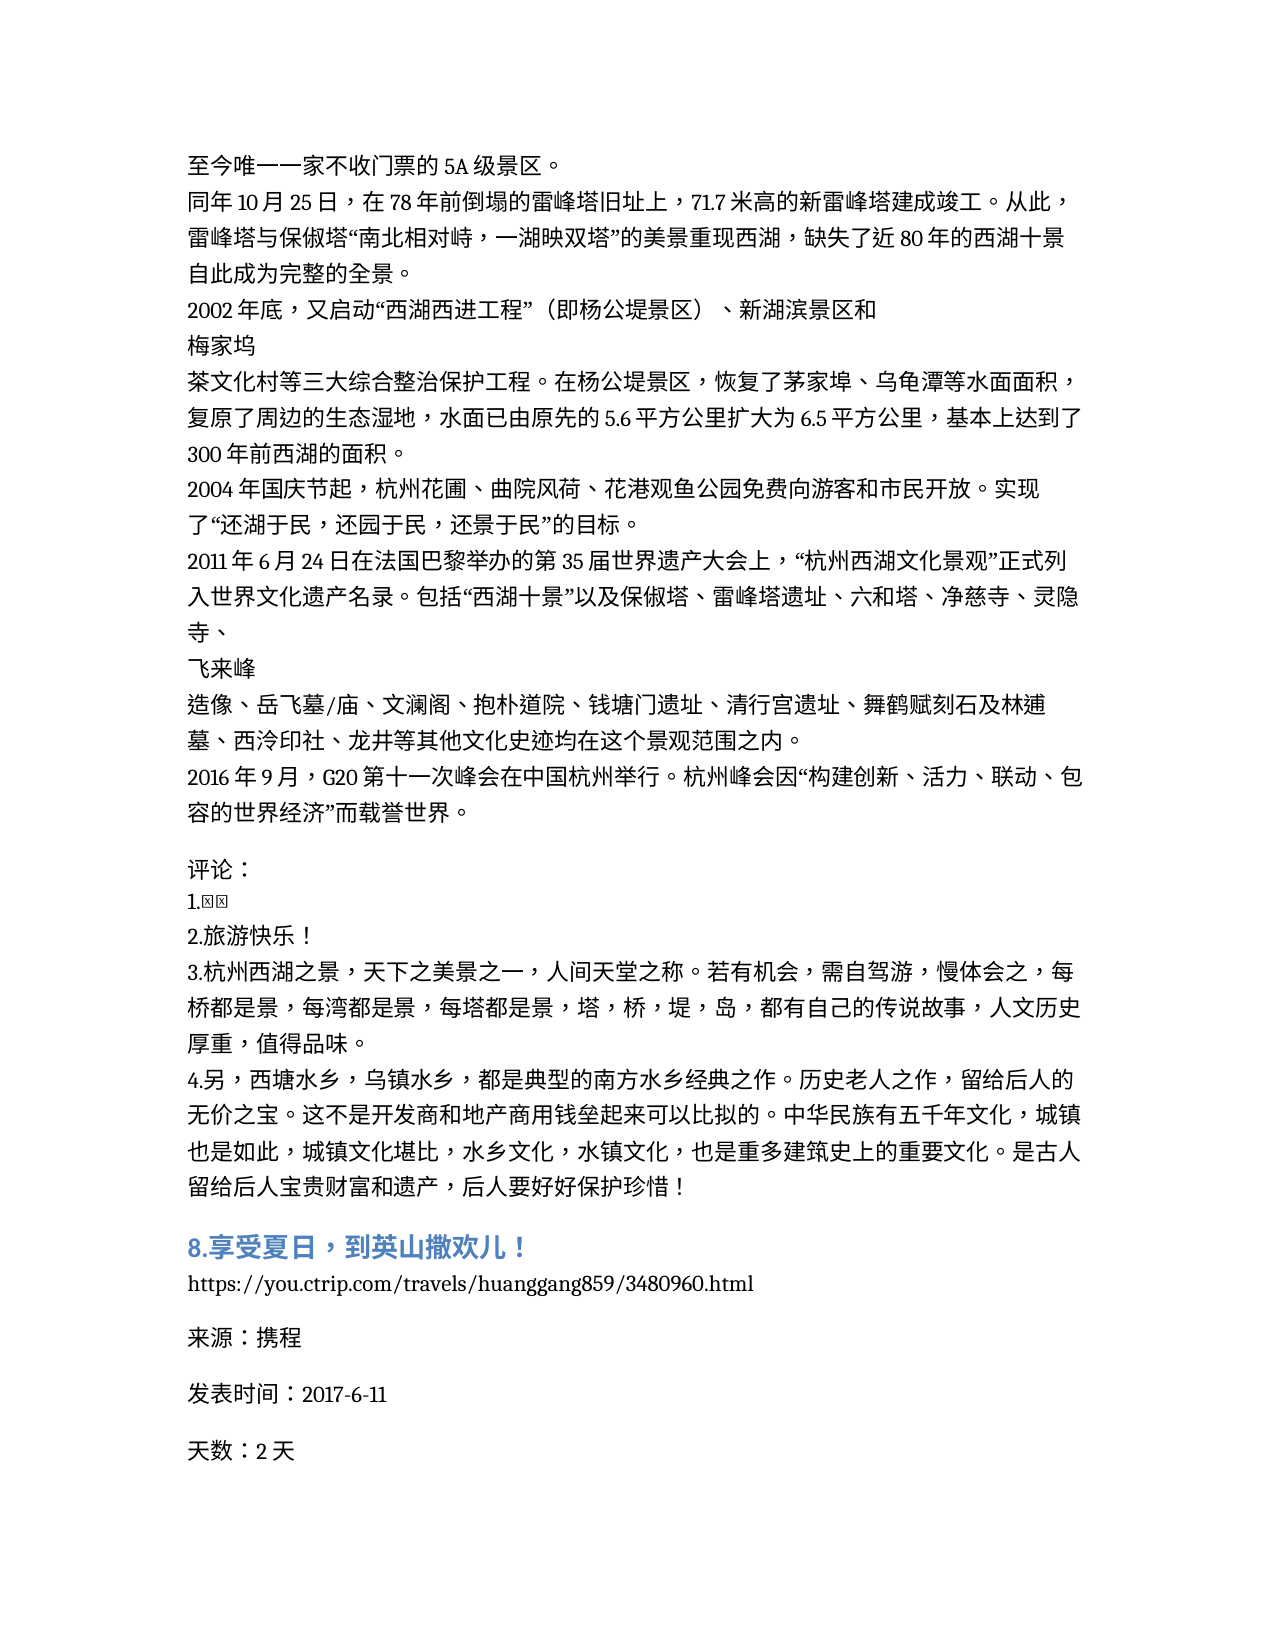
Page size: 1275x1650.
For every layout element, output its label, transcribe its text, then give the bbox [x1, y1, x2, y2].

text 天数：2 天 [187, 1435, 1087, 1466]
text https://you.ctrip.com/travels/huanggang859/3480960.html [187, 1271, 1087, 1297]
subtitle 8.享受夏日，到英山撒欢儿！ [187, 1228, 1087, 1265]
text 来源：携程 [187, 1322, 1087, 1353]
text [187, 150, 1087, 828]
text 评论： 1.🍎🍎 2.旅游快乐！ 3.杭州西湖之景，天下之美景之一，人间天堂之称。若有机会，需自驾游，慢体会之，每桥都是景，每湾都是景，每塔都是景，塔，桥，堤，岛，都有自己的传说故事，人文历史厚重，值得品味。 4.另，西塘水乡，乌镇水乡，都是典型的南方水乡经典之作。历史老人之作，留给后人的无价之宝。这不是开发商和地产商用钱垒起来可以比拟的。中华民族有五千年文化，城镇也是如此，城镇文化堪比，水乡文化，水镇文化，也是重多建筑史上的重要文化。是古人留给后人宝贵财富和遗产，后人要好好保护珍惜！ [187, 854, 1087, 1203]
text 发表时间：2017-6-11 [187, 1378, 1087, 1409]
